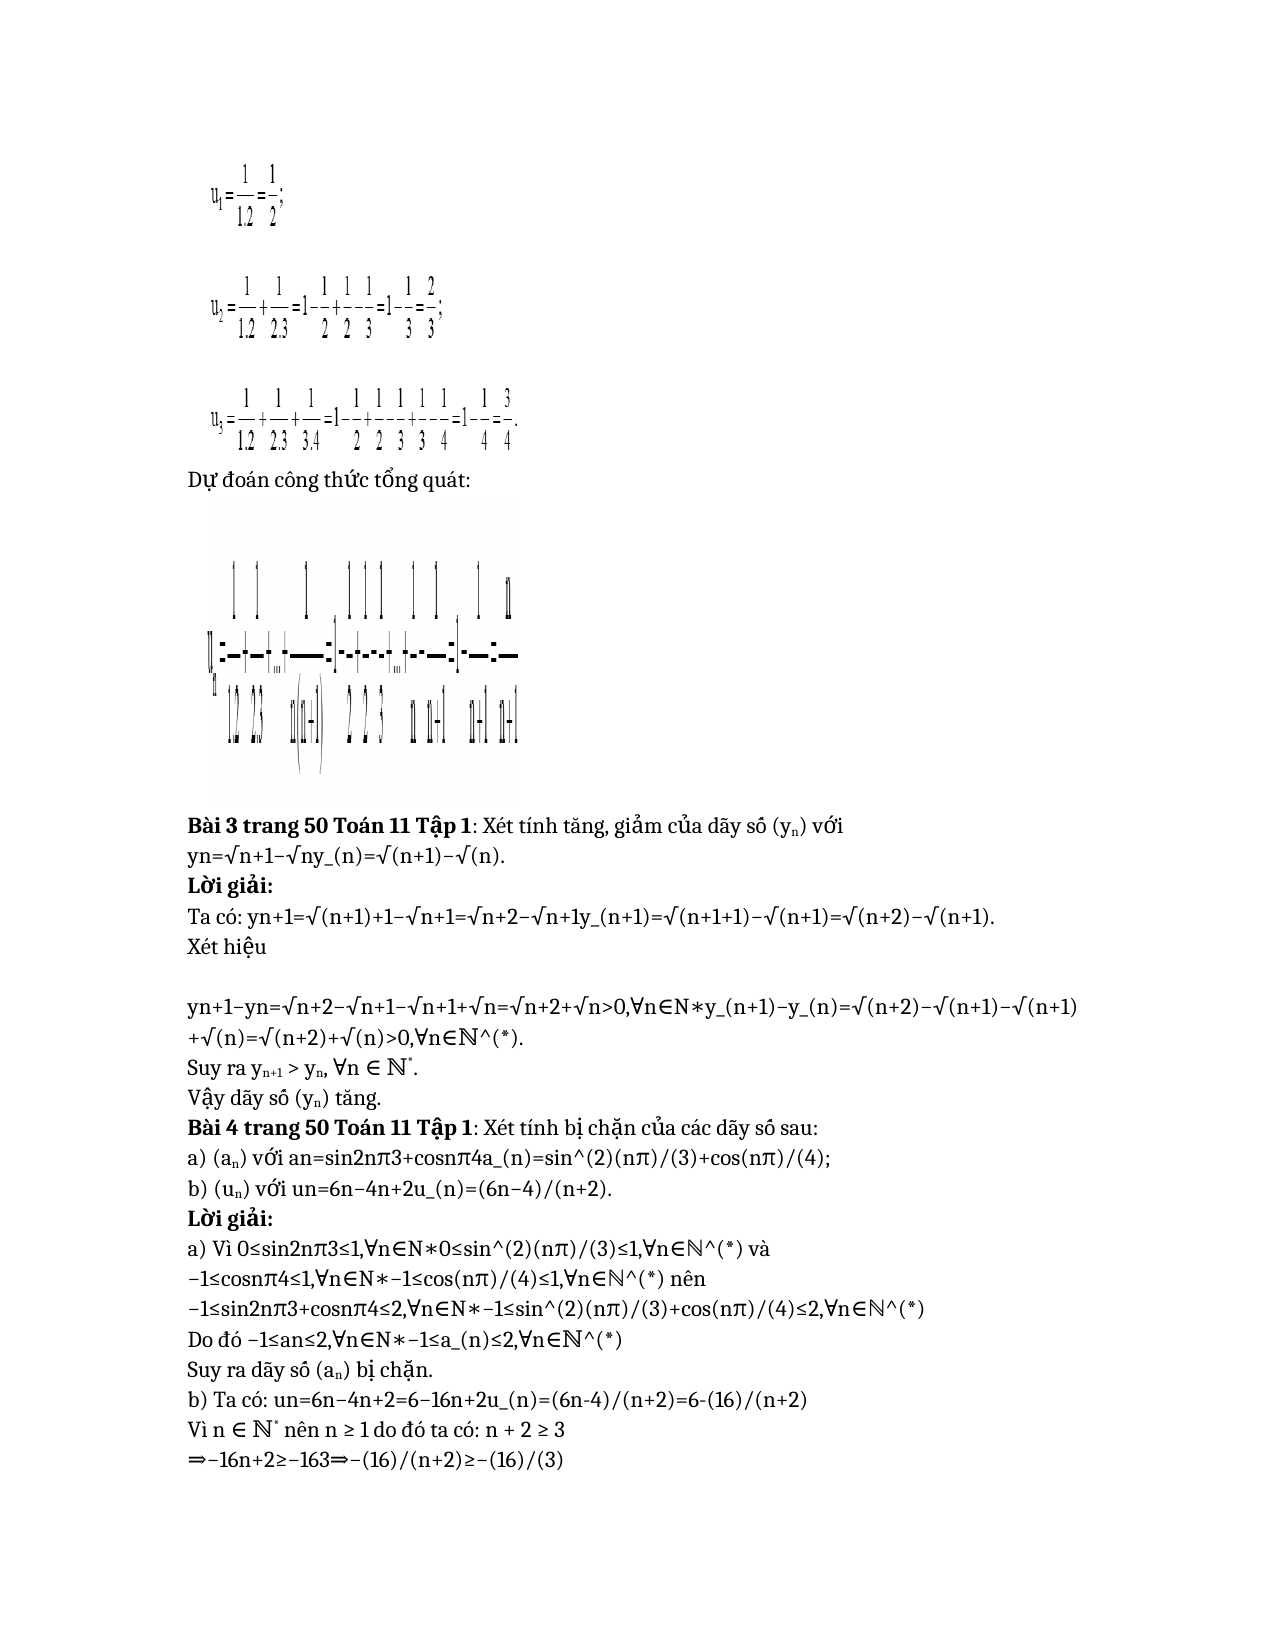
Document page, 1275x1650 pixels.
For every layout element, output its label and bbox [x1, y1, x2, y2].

picture [206, 496, 519, 809]
text [187, 150, 1087, 1474]
picture [206, 150, 519, 463]
